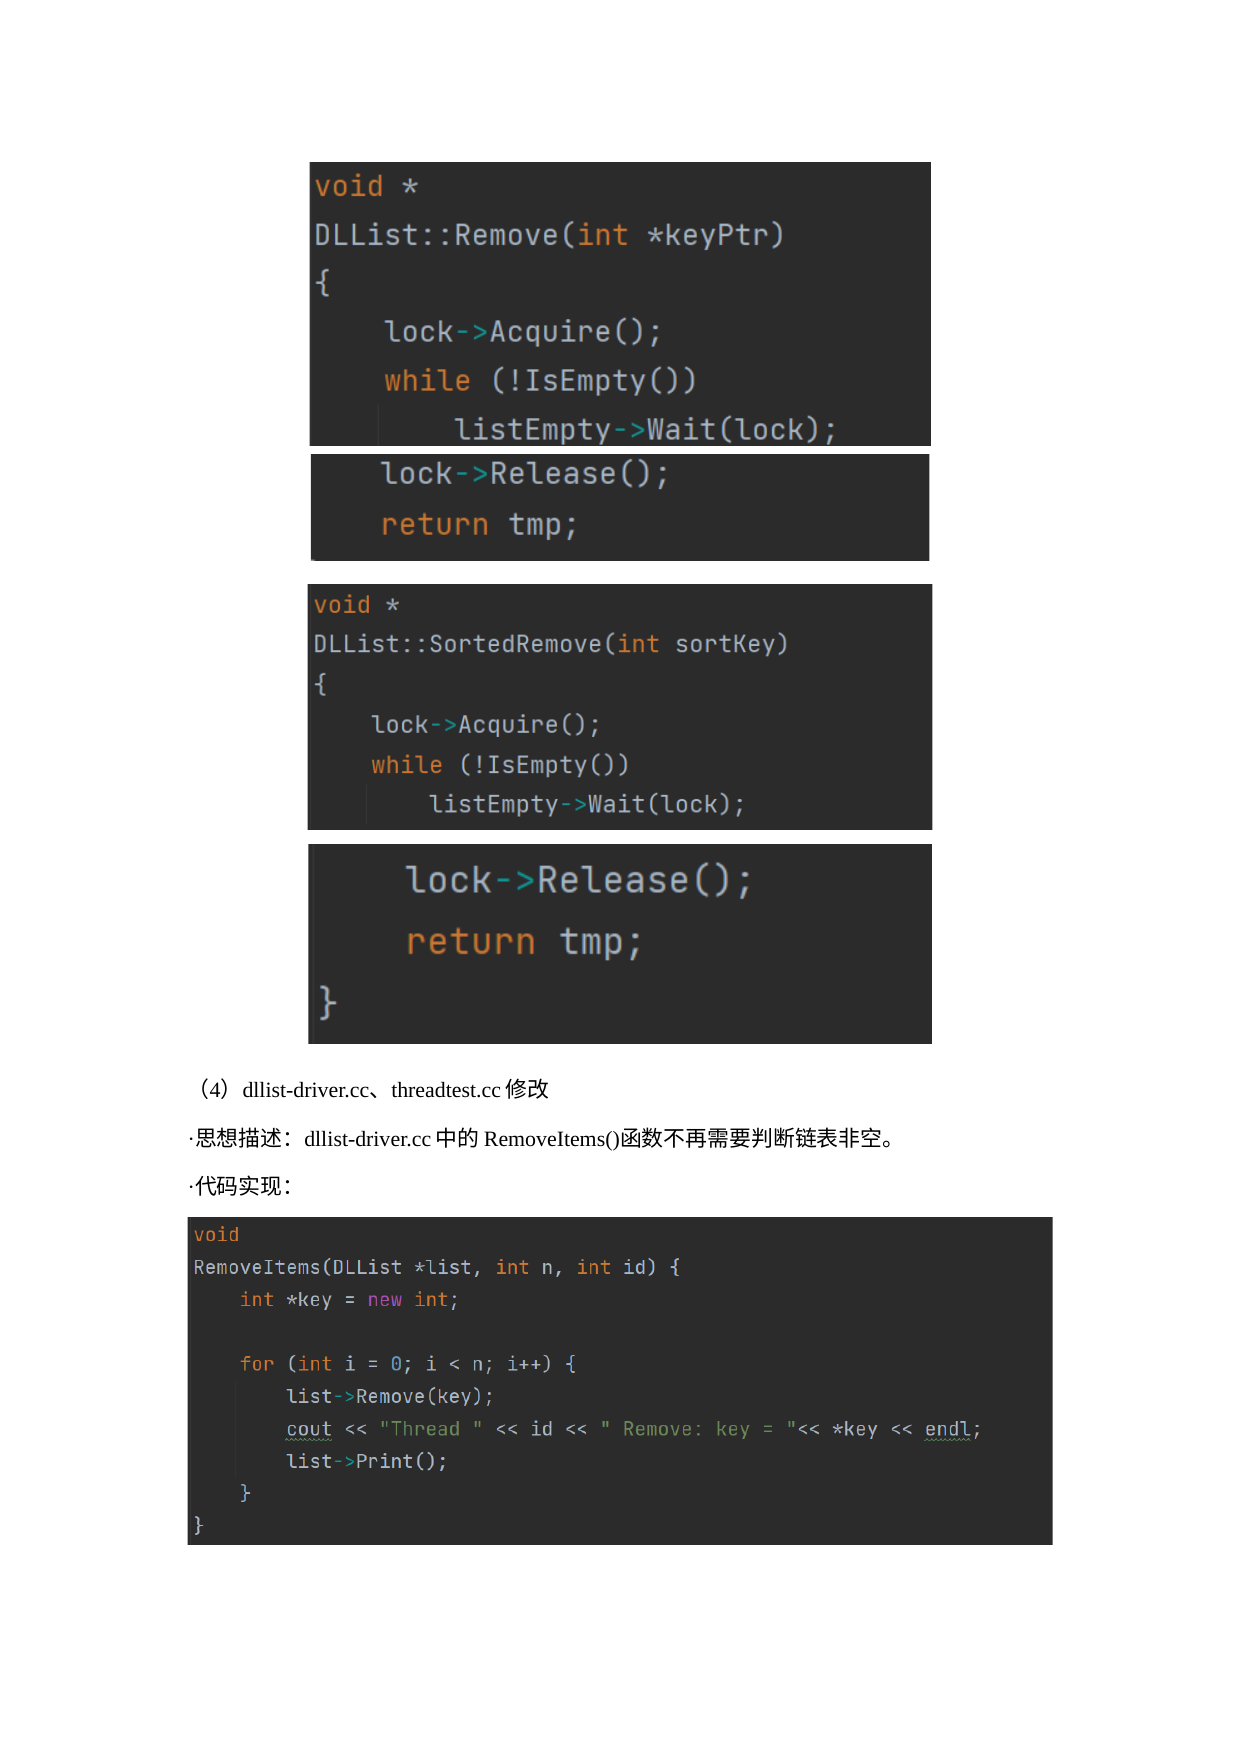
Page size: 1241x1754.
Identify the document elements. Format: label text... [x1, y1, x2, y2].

picture [308, 844, 932, 1044]
text （4）dllist-driver.cc、threadtest.cc修改 [187, 1072, 1053, 1104]
picture [307, 584, 933, 830]
picture [310, 454, 930, 561]
picture [187, 1217, 1053, 1545]
text ·思想描述：dllist-driver.cc中的RemoveItems()函数不再需要判断链表非空。 [187, 1120, 1053, 1153]
text ·代码实现： [187, 1169, 1053, 1201]
picture [309, 162, 931, 446]
